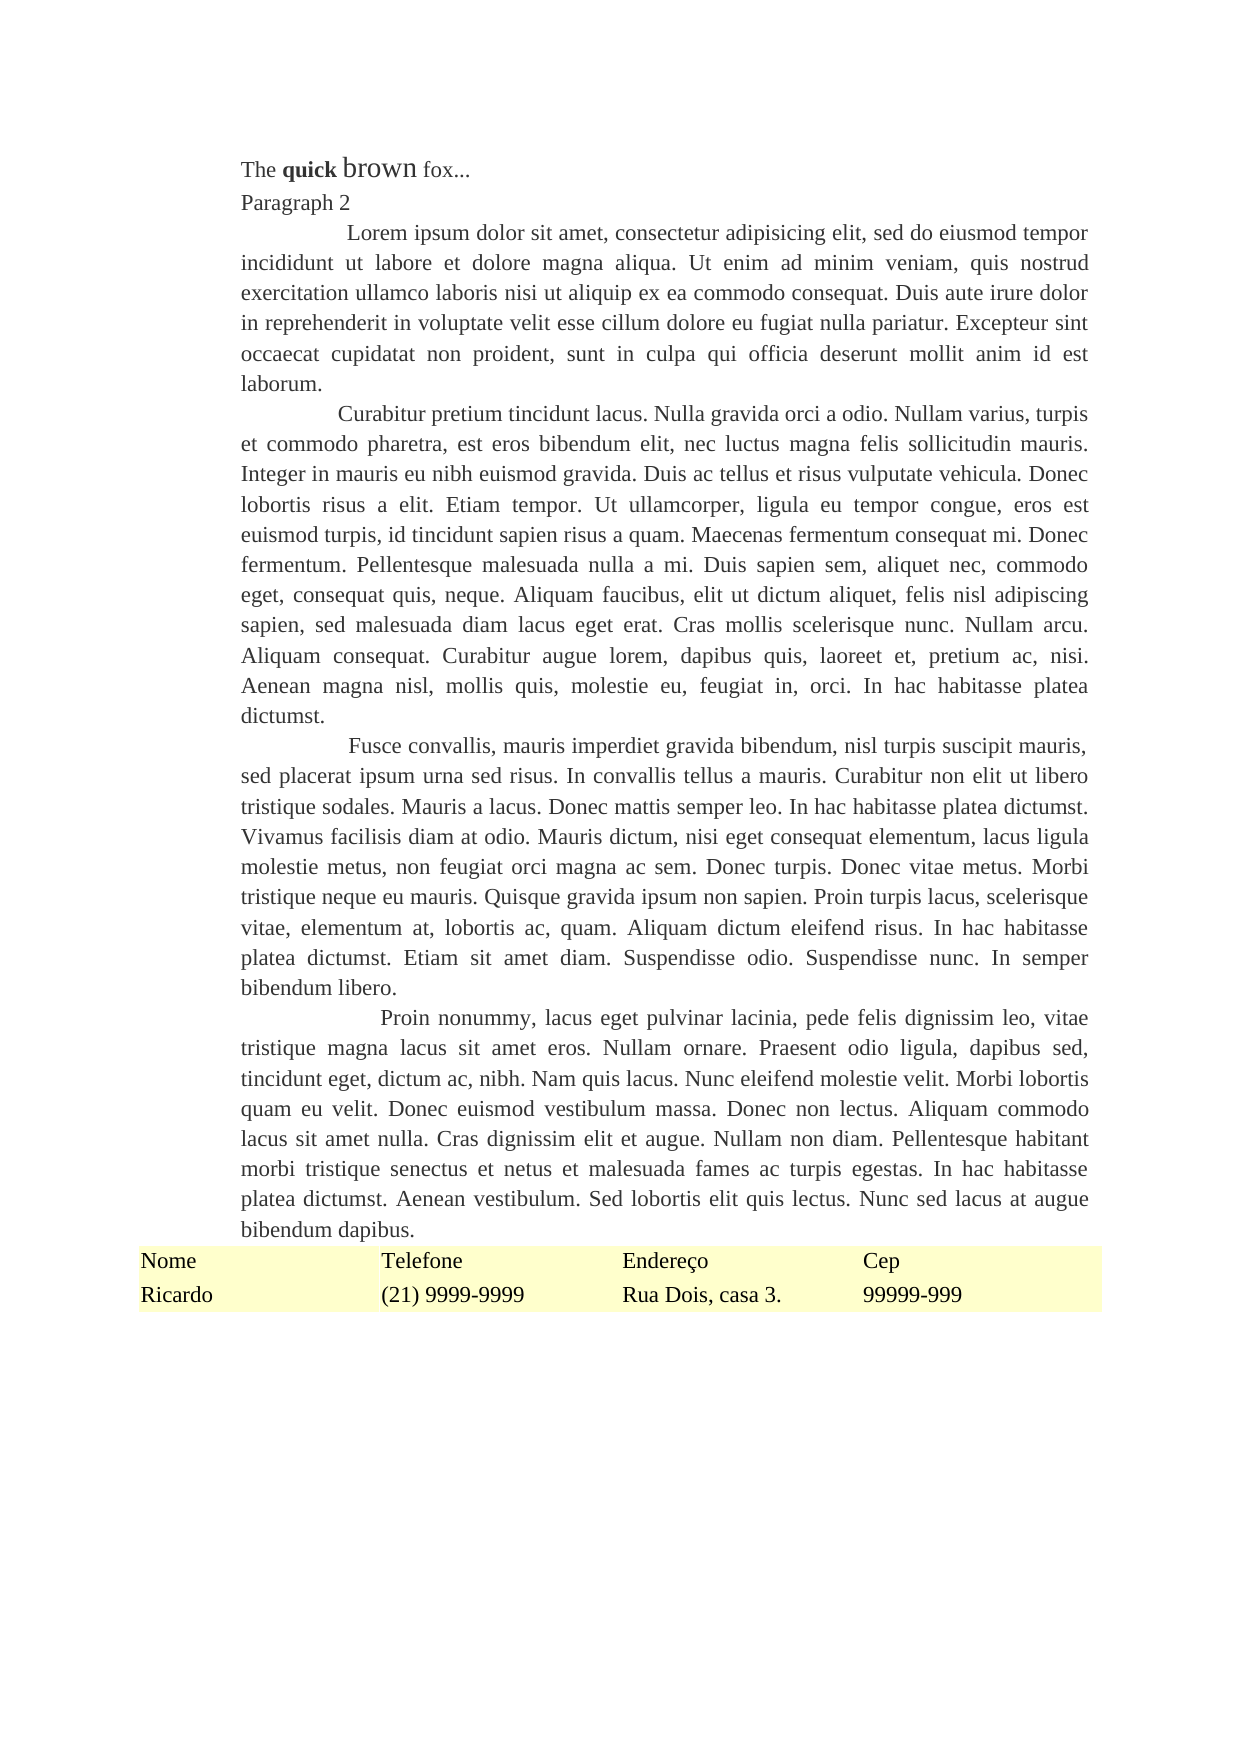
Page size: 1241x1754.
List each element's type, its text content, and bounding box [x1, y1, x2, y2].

table_cell 99999-999 [861, 1279, 1102, 1312]
table_cell Ricardo [139, 1279, 379, 1312]
table_cell (21) 9999-9999 [380, 1279, 620, 1312]
text Lorem ipsum dolor sit amet, consectetur adipisicing elit, sed do eiusmod tempor incididunt ut labore et dolore magna aliqua. Ut enim ad minim veniam, quis nostrud exercitation ullamco laboris nisi ut aliquip ex ea commodo consequat. Duis aute irure dolor in reprehenderit in voluptate velit esse cillum dolore eu fugiat nulla pariatur. Excepteur sint occaecat cupidatat non proident, sunt in culpa qui officia deserunt mollit anim id est laborum. [241, 219, 1090, 396]
table_cell Rua Dois, casa 3. [620, 1279, 861, 1312]
text Proin nonummy, lacus eget pulvinar lacinia, pede felis dignissim leo, vitae tristique magna lacus sit amet eros. Nullam ornare. Praesent odio ligula, dapibus sed, tincidunt eget, dictum ac, nibh. Nam quis lacus. Nunc eleifend molestie velit. Morbi lobortis quam eu velit. Donec euismod vestibulum massa. Donec non lectus. Aliquam commodo lacus sit amet nulla. Cras dignissim elit et augue. Nullam non diam. Pellentesque habitant morbi tristique senectus et netus et malesuada fames ac turpis egestas. In hac habitasse platea dictumst. Aenean vestibulum. Sed lobortis elit quis lectus. Nunc sed lacus at augue bibendum dapibus. [241, 1004, 1090, 1242]
table_header Endereço [620, 1246, 861, 1279]
table_header Cep [861, 1246, 1102, 1279]
text The quick brown fox... [241, 150, 1090, 183]
table_header Telefone [380, 1246, 620, 1279]
text Paragraph 2 [241, 188, 1090, 215]
text Curabitur pretium tincidunt lacus. Nulla gravida orci a odio. Nullam varius, turpis et commodo pharetra, est eros bibendum elit, nec luctus magna felis sollicitudin mauris. Integer in mauris eu nibh euismod gravida. Duis ac tellus et risus vulputate vehicula. Donec lobortis risus a elit. Etiam tempor. Ut ullamcorper, ligula eu tempor congue, eros est euismod turpis, id tincidunt sapien risus a quam. Maecenas fermentum consequat mi. Donec fermentum. Pellentesque malesuada nulla a mi. Duis sapien sem, aliquet nec, commodo eget, consequat quis, neque. Aliquam faucibus, elit ut dictum aliquet, felis nisl adipiscing sapien, sed malesuada diam lacus eget erat. Cras mollis scelerisque nunc. Nullam arcu. Aliquam consequat. Curabitur augue lorem, dapibus quis, laoreet et, pretium ac, nisi. Aenean magna nisl, mollis quis, molestie eu, feugiat in, orci. In hac habitasse platea dictumst. [241, 400, 1090, 728]
table_header Nome [139, 1246, 379, 1279]
text Fusce convallis, mauris imperdiet gravida bibendum, nisl turpis suscipit mauris, sed placerat ipsum urna sed risus. In convallis tellus a mauris. Curabitur non elit ut libero tristique sodales. Mauris a lacus. Donec mattis semper leo. In hac habitasse platea dictumst. Vivamus facilisis diam at odio. Mauris dictum, nisi eget consequat elementum, lacus ligula molestie metus, non feugiat orci magna ac sem. Donec turpis. Donec vitae metus. Morbi tristique neque eu mauris. Quisque gravida ipsum non sapien. Proin turpis lacus, scelerisque vitae, elementum at, lobortis ac, quam. Aliquam dictum eleifend risus. In hac habitasse platea dictumst. Etiam sit amet diam. Suspendisse odio. Suspendisse nunc. In semper bibendum libero. [241, 732, 1090, 1000]
